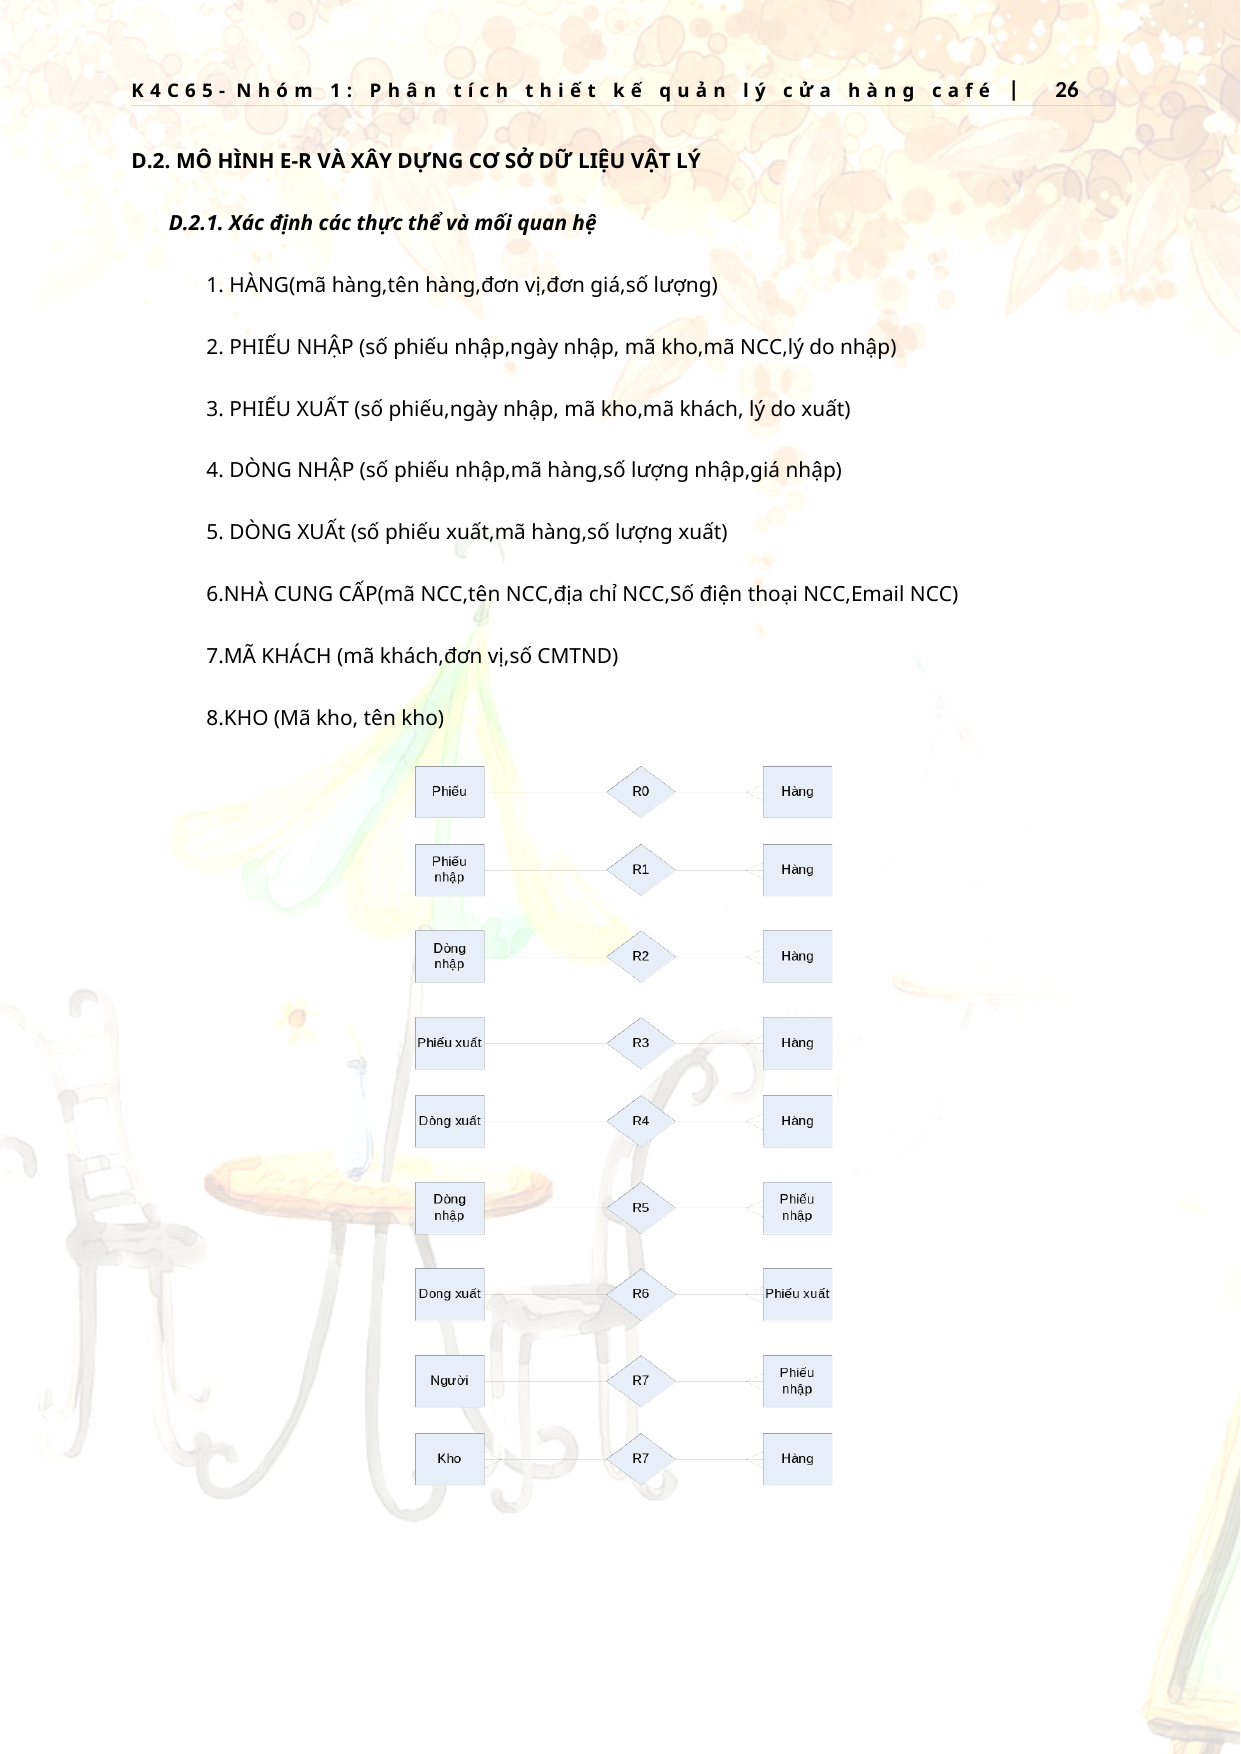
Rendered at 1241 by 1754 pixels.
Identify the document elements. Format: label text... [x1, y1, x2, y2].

text 4. DÒNG NHẬP (số phiếu nhập,mã hàng,số lượng nhập,giá nhập) [131, 456, 1115, 484]
text 5. DÒNG XUẤt (số phiếu xuất,mã hàng,số lượng xuất) [131, 517, 1115, 546]
text 1. HÀNG(mã hàng,tên hàng,đơn vị,đơn giá,số lượng) [131, 270, 1115, 299]
text 2. PHIẾU NHẬP (số phiếu nhập,ngày nhập, mã kho,mã NCC,lý do nhập) [131, 332, 1115, 360]
text D.2.1. Xác định các thực thể và mối quan hệ [131, 208, 1115, 237]
text 3. PHIẾU XUẤT (số phiếu,ngày nhập, mã kho,mã khách, lý do xuất) [131, 394, 1115, 422]
text 6.NHÀ CUNG CẤP(mã NCC,tên NCC,địa chỉ NCC,Số điện thoại NCC,Email NCC) [131, 579, 1115, 607]
text 7.MÃ KHÁCH (mã khách,đơn vị,số CMTND) [131, 641, 1115, 669]
text 8.KHO (Mã kho, tên kho) [131, 703, 1115, 731]
text D.2. MÔ HÌNH E-R VÀ XÂY DỰNG CƠ SỞ DỮ LIỆU VẬT LÝ [131, 147, 1115, 175]
